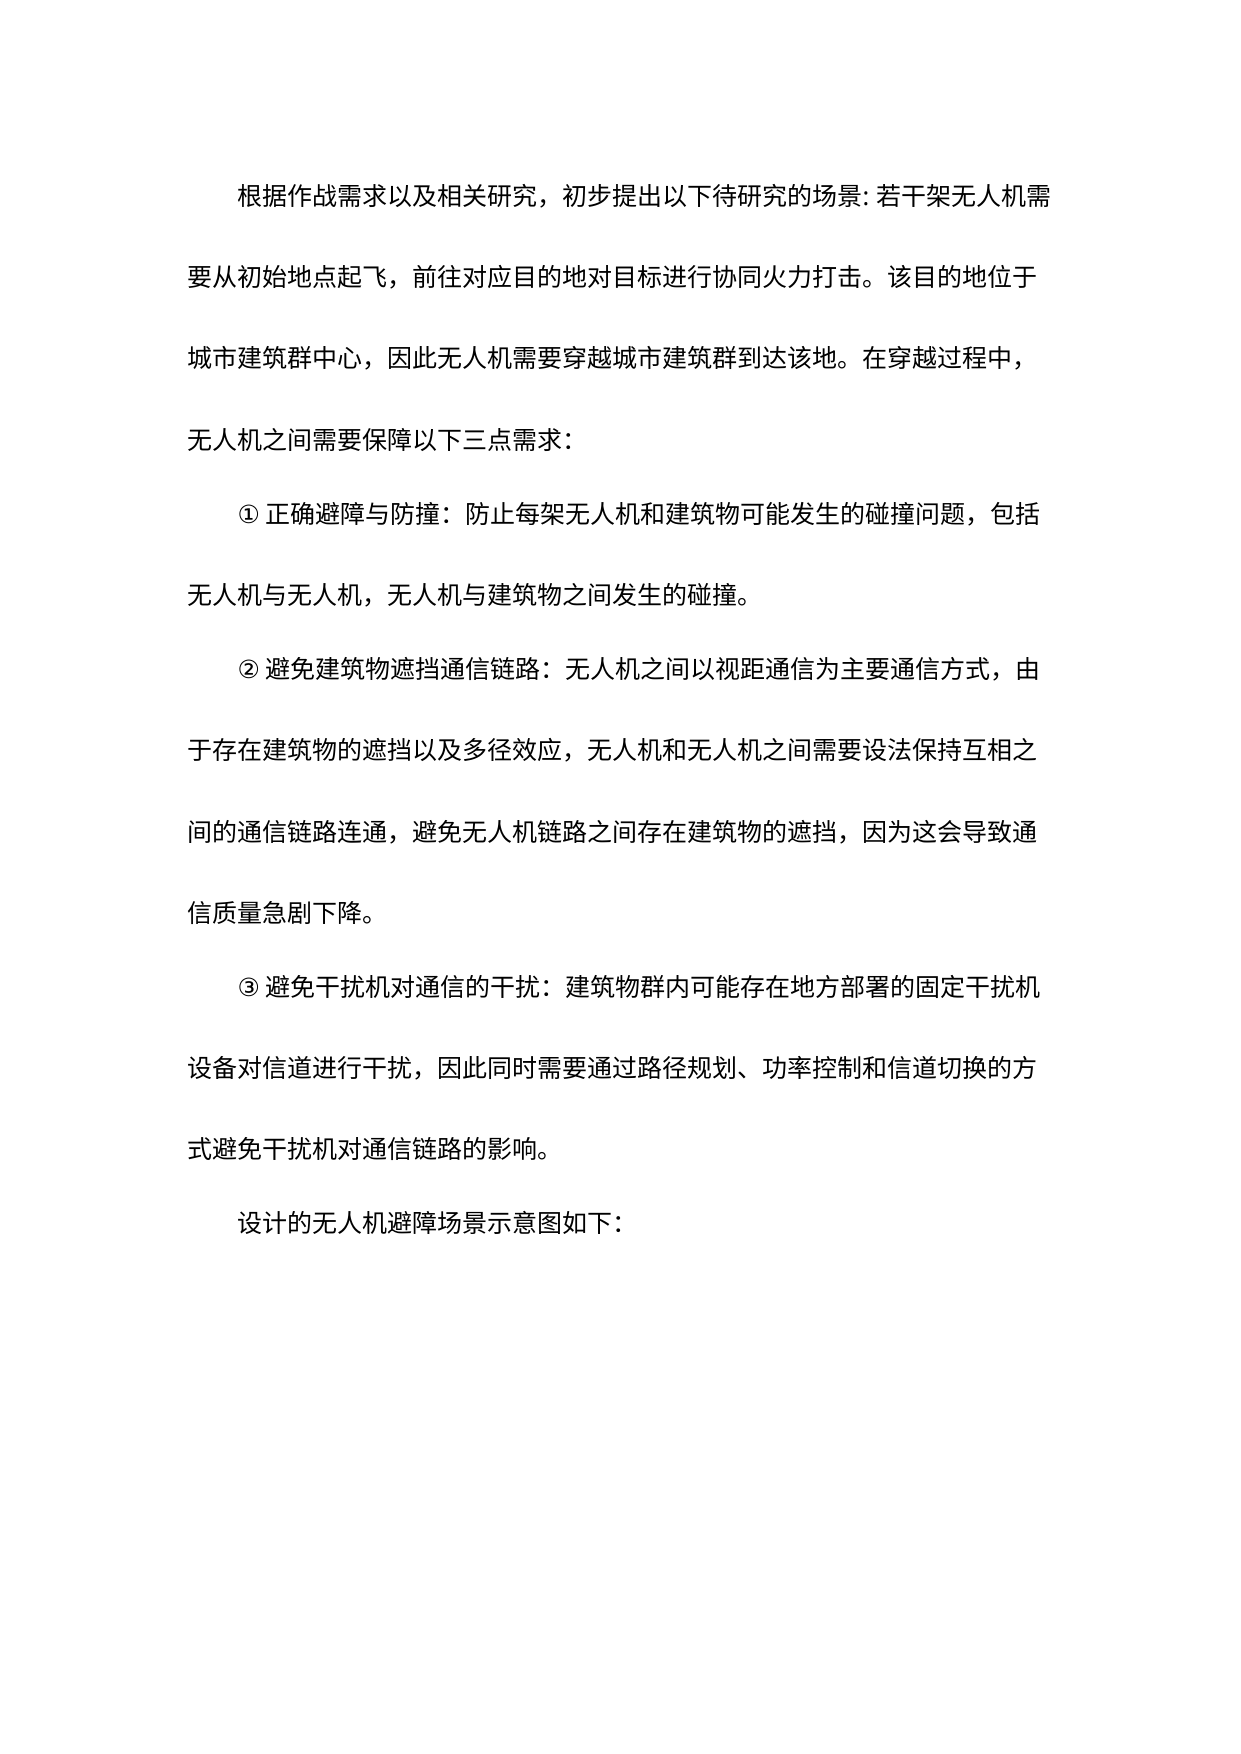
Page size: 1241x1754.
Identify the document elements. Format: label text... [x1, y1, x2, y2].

text 避免干扰机对通信的干扰：建筑物群内可能存在地方部署的固定干扰机设备对信道进行干扰，因此同时需要通过路径规划、功率控制和信道切换的方式避免干扰机对通信链路的影响。 [187, 953, 1053, 1180]
text 设计的无人机避障场景示意图如下： [187, 1189, 1053, 1254]
text 正确避障与防撞：防止每架无人机和建筑物可能发生的碰撞问题，包括无人机与无人机，无人机与建筑物之间发生的碰撞。 [187, 480, 1053, 626]
text 根据作战需求以及相关研究，初步提出以下待研究的场景: 若干架无人机需要从初始地点起飞，前往对应目的地对目标进行协同火力打击。该目的地位于城市建筑群中心，因此无人机需要穿越城市建筑群到达该地。在穿越过程中，无人机之间需要保障以下三点需求： [187, 162, 1053, 471]
text 避免建筑物遮挡通信链路：无人机之间以视距通信为主要通信方式，由于存在建筑物的遮挡以及多径效应，无人机和无人机之间需要设法保持互相之间的通信链路连通，避免无人机链路之间存在建筑物的遮挡，因为这会导致通信质量急剧下降。 [187, 635, 1053, 944]
